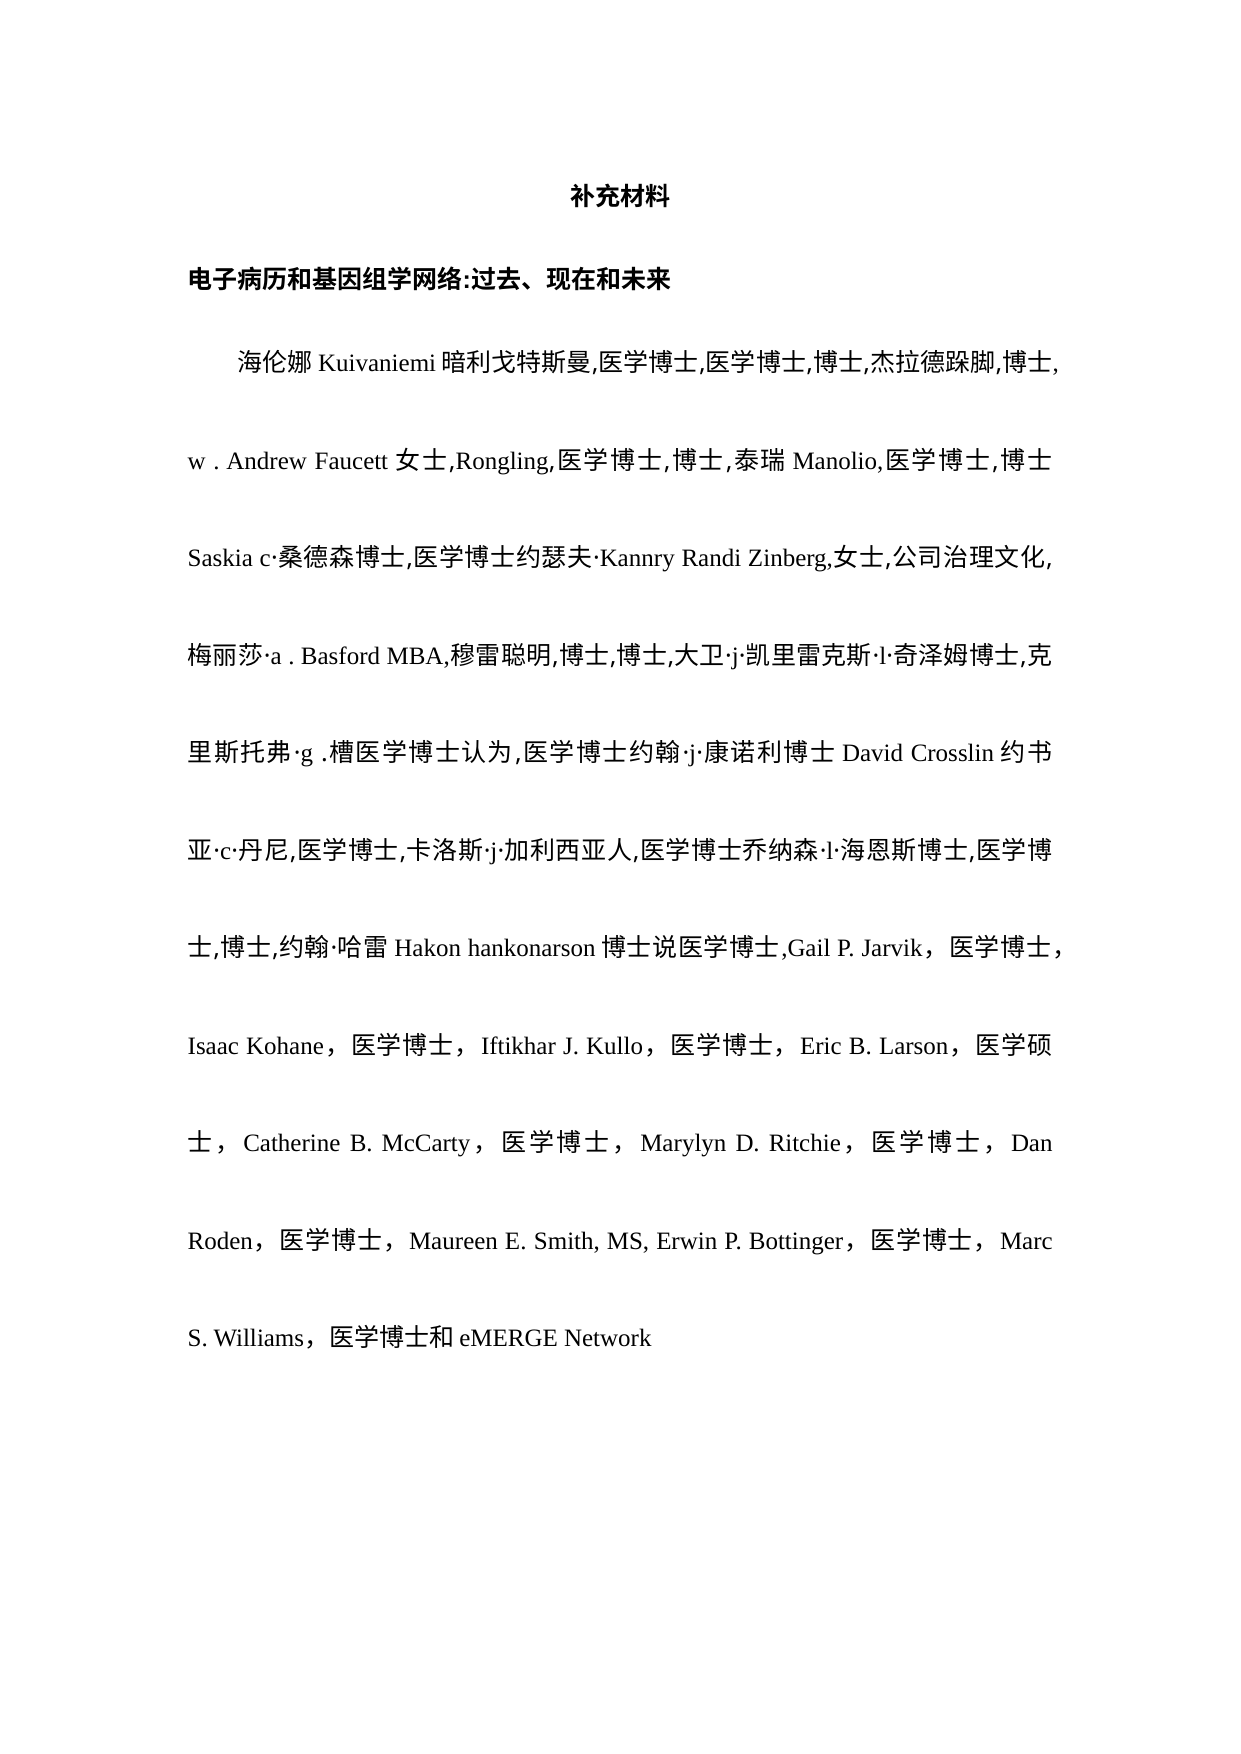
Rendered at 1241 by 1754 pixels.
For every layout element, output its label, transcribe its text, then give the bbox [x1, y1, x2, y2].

text 海伦娜Kuivaniemi暗利戈特斯曼,医学博士,医学博士,博士,杰拉德跺脚,博士,w . Andrew Faucett女士,Rongling,医学博士,博士,泰瑞Manolio,医学博士,博士Saskia c·桑德森博士,医学博士约瑟夫·Kannry Randi Zinberg,女士,公司治理文化,梅丽莎·a . Basford MBA,穆雷聪明,博士,博士,大卫·j·凯里雷克斯·l·奇泽姆博士,克里斯托弗·g .槽医学博士认为,医学博士约翰·j·康诺利博士David Crosslin约书亚·c·丹尼,医学博士,卡洛斯·j·加利西亚人,医学博士乔纳森·l·海恩斯博士,医学博士,博士,约翰·哈雷Hakon hankonarson博士说医学博士,Gail P. Jarvik，医学博士，Isaac Kohane，医学博士，Iftikhar J. Kullo，医学博士，Eric B. Larson，医学硕士，Catherine B. McCarty，医学博士，Marylyn D. Ritchie，医学博士，Dan Roden，医学博士，Maureen E. Smith, MS, Erwin P. Bottinger，医学博士，Marc S. Williams，医学博士和eMERGE Network [187, 328, 1053, 1368]
text 补充材料 [187, 162, 1052, 227]
subtitle 电子病历和基因组学网络:过去、现在和未来 [187, 245, 1053, 310]
